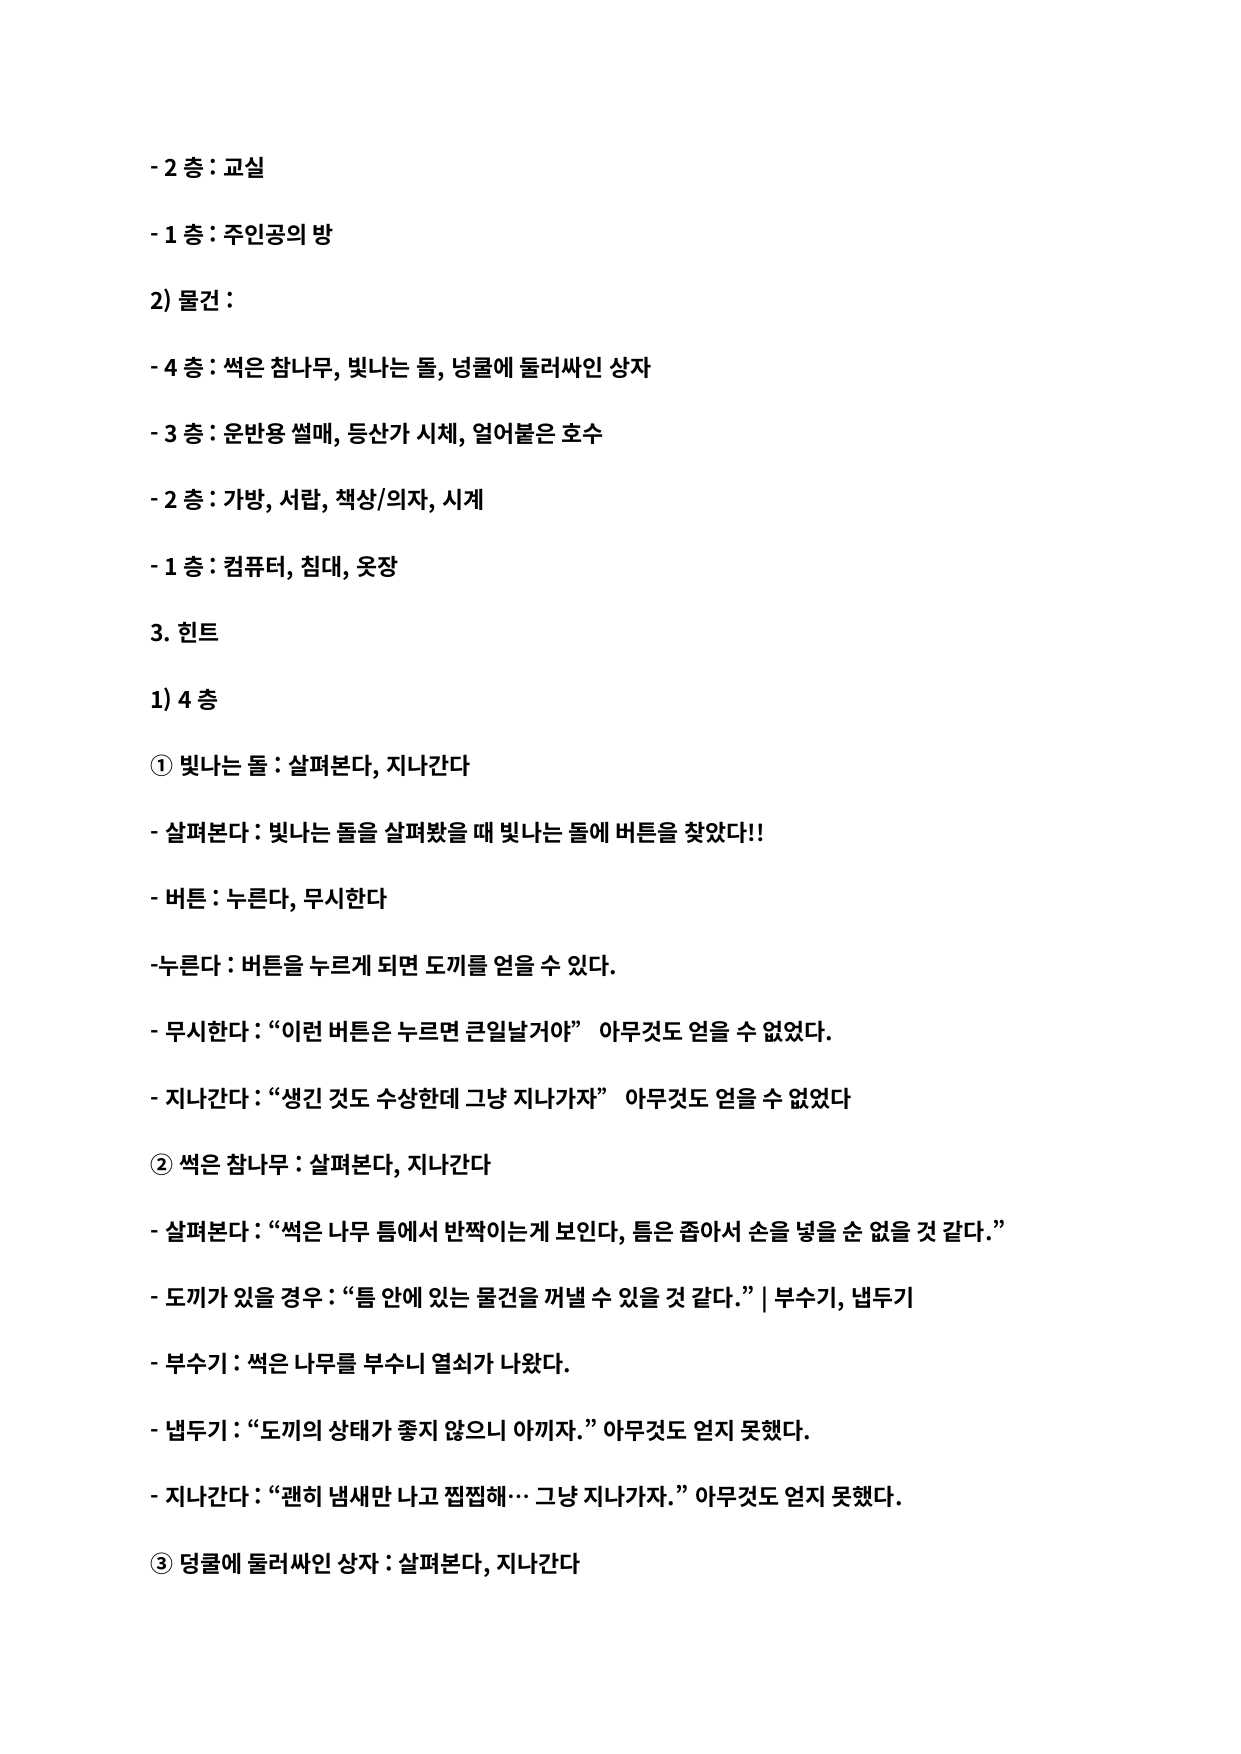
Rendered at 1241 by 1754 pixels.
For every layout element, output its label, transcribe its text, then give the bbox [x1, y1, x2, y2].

text - 지나간다 : “생긴 것도 수상한데 그냥 지나가자” 아무것도 얻을 수 없었다 [150, 1080, 1090, 1114]
text - 살펴본다 : 빛나는 돌을 살펴봤을 때 빛나는 돌에 버튼을 찾았다!! [150, 814, 1090, 848]
text - 2층 : 교실 [150, 150, 1090, 183]
text - 1층 : 컴퓨터, 침대, 옷장 [150, 549, 1090, 582]
text - 4층 : 썩은 참나무, 빛나는 돌, 넝쿨에 둘러싸인 상자 [150, 349, 1090, 383]
text 1) 4층 [150, 682, 1090, 715]
text -누른다 : 버튼을 누르게 되면 도끼를 얻을 수 있다. [150, 947, 1090, 981]
text ② 썩은 참나무 : 살펴본다, 지나간다 [150, 1147, 1090, 1180]
text - 3층 : 운반용 썰매, 등산가 시체, 얼어붙은 호수 [150, 416, 1090, 449]
text - 살펴본다 : “썩은 나무 틈에서 반짝이는게 보인다, 틈은 좁아서 손을 넣을 순 없을 것 같다.” [150, 1213, 1090, 1247]
text - 부수기 : 썩은 나무를 부수니 열쇠가 나왔다. [150, 1346, 1090, 1379]
text 2) 물건 : [150, 283, 1090, 316]
text - 1층 : 주인공의 방 [150, 216, 1090, 250]
text - 도끼가 있을 경우 : “틈 안에 있는 물건을 꺼낼 수 있을 것 같다.” | 부수기, 냅두기 [150, 1280, 1090, 1313]
text - 버튼 : 누른다, 무시한다 [150, 881, 1090, 914]
text 3. 힌트 [150, 615, 1090, 648]
text ③ 덩쿨에 둘러싸인 상자 : 살펴본다, 지나간다 [150, 1546, 1090, 1579]
text ① 빛나는 돌 : 살펴본다, 지나간다 [150, 748, 1090, 781]
text - 지나간다 : “괜히 냄새만 나고 찝찝해… 그냥 지나가자.” 아무것도 얻지 못했다. [150, 1479, 1090, 1512]
text - 2층 : 가방, 서랍, 책상/의자, 시계 [150, 482, 1090, 516]
text - 무시한다 : “이런 버튼은 누르면 큰일날거야” 아무것도 얻을 수 없었다. [150, 1014, 1090, 1047]
text - 냅두기 : “도끼의 상태가 좋지 않으니 아끼자.” 아무것도 얻지 못했다. [150, 1413, 1090, 1446]
